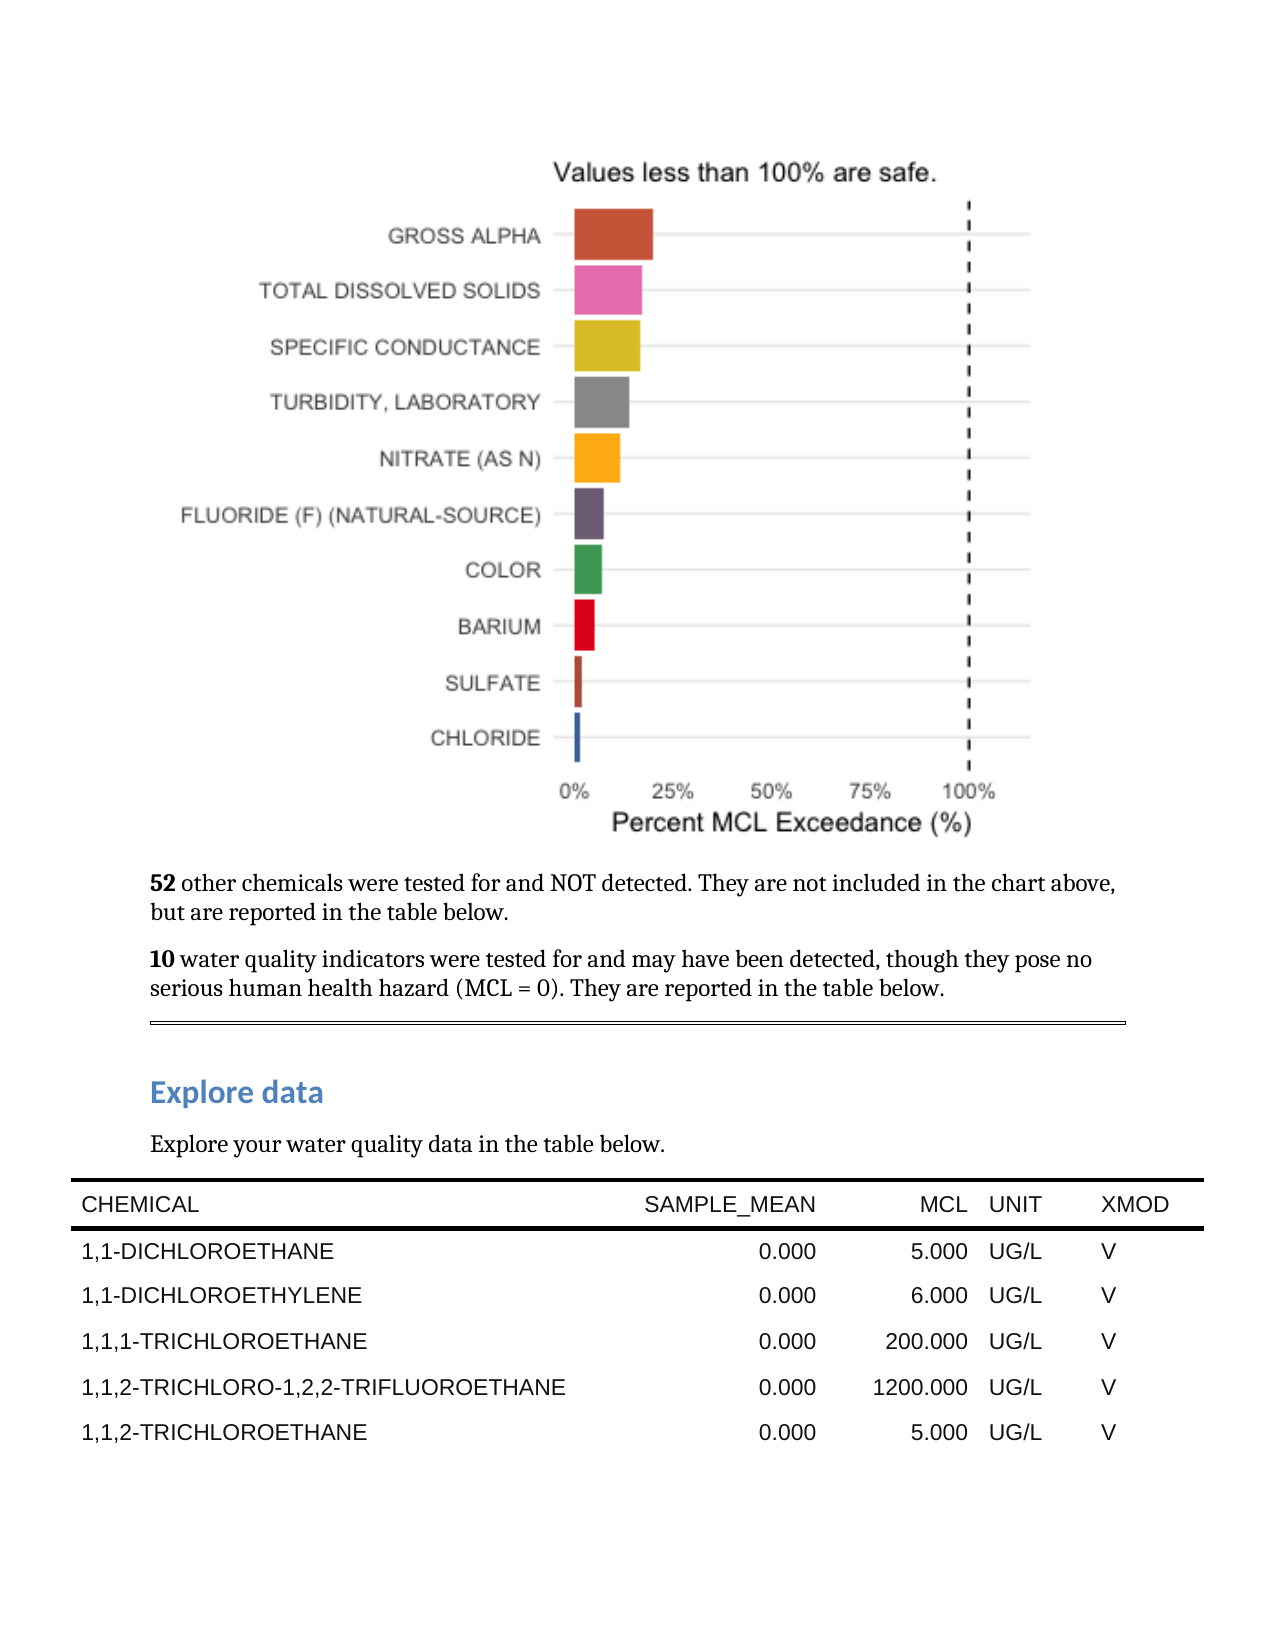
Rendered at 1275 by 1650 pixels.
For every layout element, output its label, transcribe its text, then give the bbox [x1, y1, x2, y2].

table_cell UG/L [978, 1318, 1090, 1364]
table_cell 1,1,2-TRICHLORO-1,2,2-TRIFLUOROETHANE [71, 1364, 614, 1410]
table_cell 1,1-DICHLOROETHYLENE [71, 1272, 614, 1318]
table_cell UG/L [978, 1272, 1090, 1318]
table_cell V [1090, 1231, 1204, 1272]
table_cell 0.000 [614, 1318, 826, 1364]
subtitle Explore data [150, 1071, 1125, 1112]
table_cell 5.000 [826, 1231, 978, 1272]
text 10 water quality indicators were tested for and may have been detected, though they pose no serious human health hazard (MCL = 0). They are reported in the table below. [150, 945, 1125, 1002]
table_cell 0.000 [614, 1272, 826, 1318]
table_cell 1,1,1-TRICHLOROETHANE [71, 1318, 614, 1364]
table_cell 1200.000 [826, 1364, 978, 1410]
table_cell V [1090, 1364, 1204, 1410]
table_cell 1,1-DICHLOROETHANE [71, 1231, 614, 1272]
table_cell UG/L [978, 1410, 1090, 1456]
table_cell UG/L [978, 1364, 1090, 1410]
text Explore your water quality data in the table below. [150, 1130, 1125, 1159]
table_cell 0.000 [614, 1231, 826, 1272]
table_header CHEMICAL [71, 1182, 614, 1226]
table_cell UG/L [978, 1231, 1090, 1272]
table_cell V [1090, 1318, 1204, 1364]
text 52 other chemicals were tested for and NOT detected. They are not included in the chart above, but are reported in the table below. [150, 869, 1125, 926]
picture [168, 150, 1044, 850]
table_header UNIT [978, 1182, 1090, 1226]
table_cell 200.000 [826, 1318, 978, 1364]
table_cell V [1090, 1410, 1204, 1456]
table_cell 5.000 [826, 1410, 978, 1456]
table_cell 0.000 [614, 1364, 826, 1410]
table_header XMOD [1090, 1182, 1204, 1226]
table_header SAMPLE_MEAN [614, 1182, 826, 1226]
table_cell V [1090, 1272, 1204, 1318]
table_header MCL [826, 1182, 978, 1226]
table_cell 0.000 [614, 1410, 826, 1456]
table_cell 6.000 [826, 1272, 978, 1318]
table_cell 1,1,2-TRICHLOROETHANE [71, 1410, 614, 1456]
